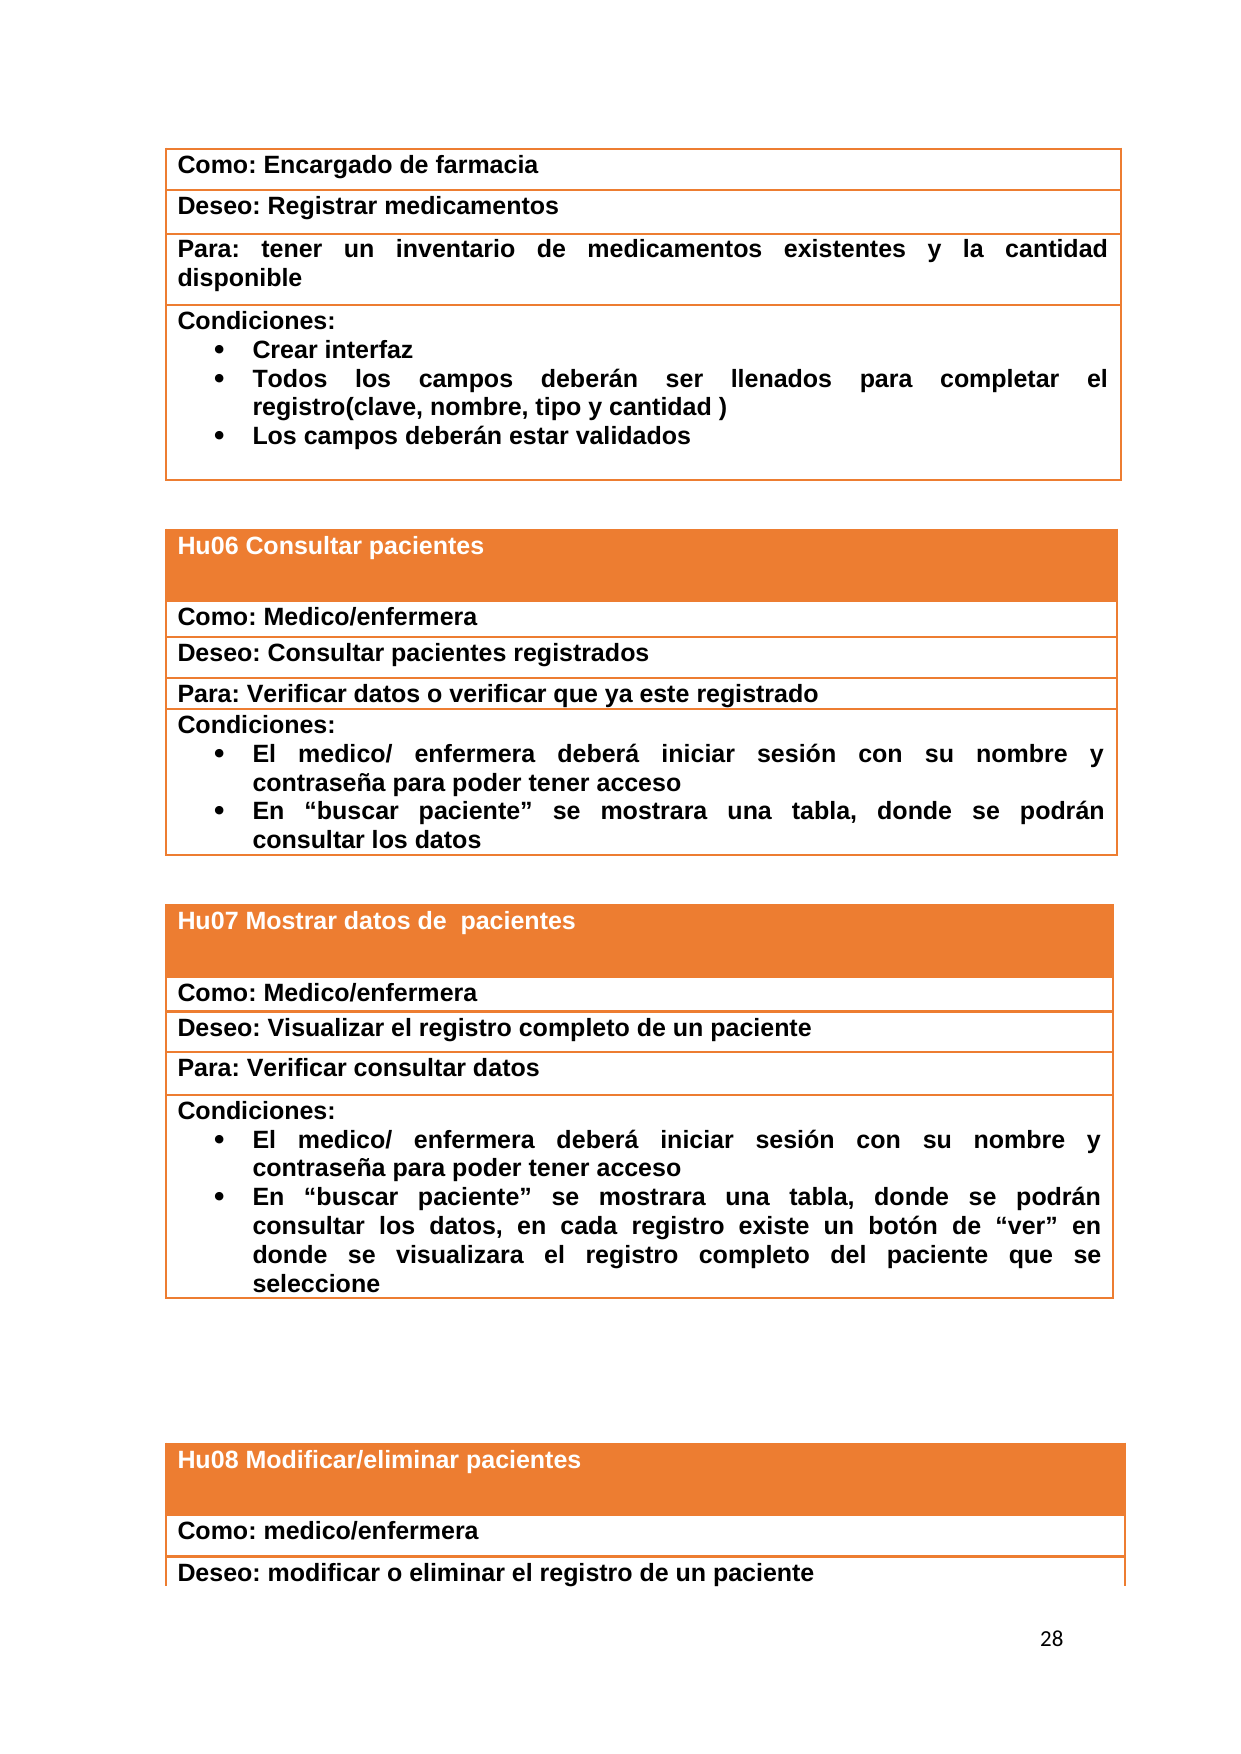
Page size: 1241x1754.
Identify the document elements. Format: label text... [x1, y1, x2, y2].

table_cell Como: Encargado de farmacia [167, 150, 1120, 189]
table_header Hu08 Modificar/eliminar pacientes [167, 1445, 1124, 1514]
table_cell Para: Verificar consultar datos [167, 1053, 1112, 1094]
table_header Hu06 Consultar pacientes [167, 531, 1116, 600]
table_cell Condiciones: Crear interfaz Todos los campos deberán ser llenados para completar el registro(clave, nombre, tipo y cantidad ) Los campos deberán estar validados [167, 306, 1120, 479]
table_cell Para: tener un inventario de medicamentos existentes y la cantidad disponible [167, 235, 1120, 304]
table_cell Para: Verificar datos o verificar que ya este registrado [167, 679, 1116, 708]
table_cell Deseo: Visualizar el registro completo de un paciente [167, 1013, 1112, 1051]
table_cell Como: Medico/enfermera [167, 978, 1112, 1010]
table_cell Deseo: Registrar medicamentos [167, 191, 1120, 232]
table_cell Deseo: Consultar pacientes registrados [167, 638, 1116, 677]
table_cell Deseo: modificar o eliminar el registro de un paciente [167, 1558, 1124, 1586]
table_cell Como: medico/enfermera [167, 1516, 1124, 1555]
table_cell Condiciones: El medico/ enfermera deberá iniciar sesión con su nombre y contraseña para poder tener acceso En “buscar paciente” se mostrara una tabla, donde se podrán consultar los datos, en cada registro existe un botón de “ver” en donde se visualizara el registro completo del paciente que se seleccione [167, 1096, 1112, 1297]
table_cell Como: Medico/enfermera [167, 602, 1116, 636]
table_cell Condiciones: El medico/ enfermera deberá iniciar sesión con su nombre y contraseña para poder tener acceso En “buscar paciente” se mostrara una tabla, donde se podrán consultar los datos [167, 710, 1116, 854]
table_header Hu07 Mostrar datos de pacientes [167, 906, 1112, 976]
